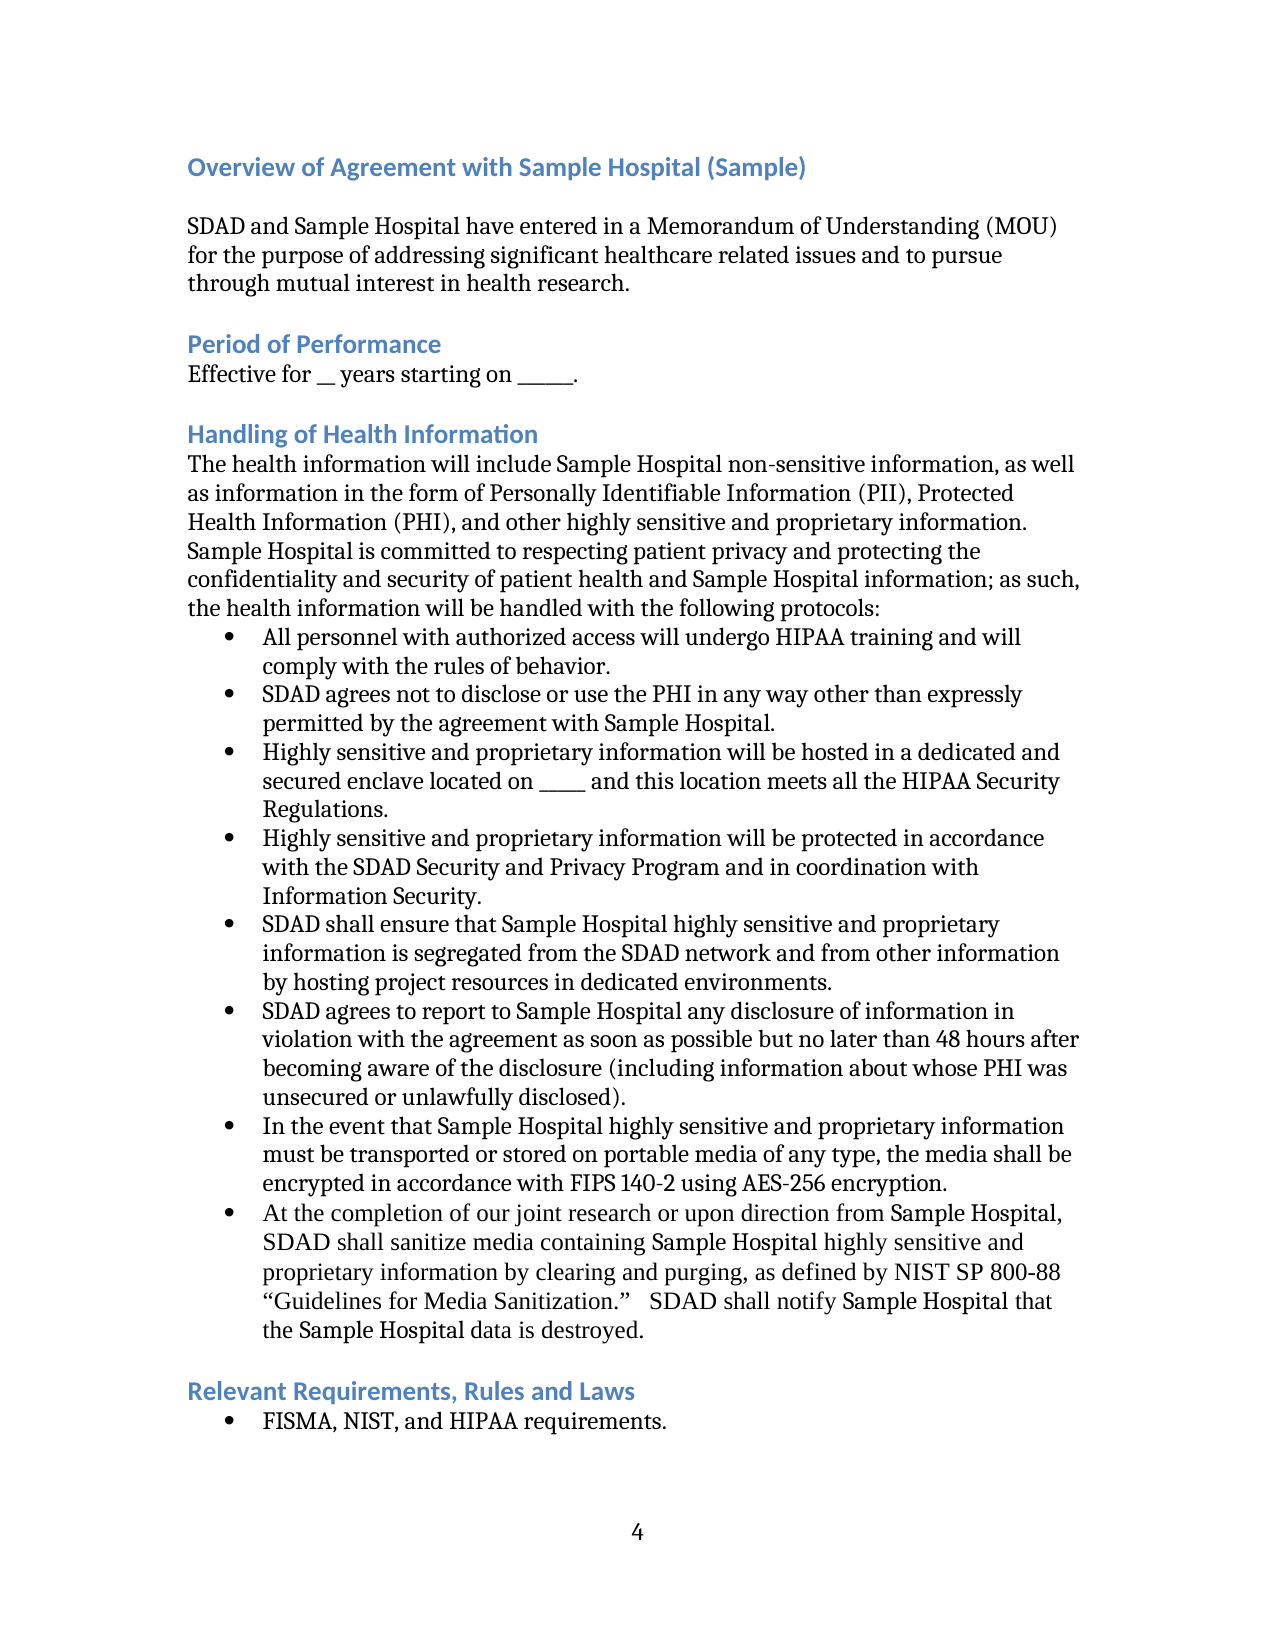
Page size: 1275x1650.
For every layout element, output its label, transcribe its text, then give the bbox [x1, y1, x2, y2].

list Highly sensitive and proprietary information will be protected in accordance with the SDAD Security and Privacy Program and in coordination with Information Security. [225, 824, 1087, 910]
text Handling of Health Information [187, 417, 1087, 450]
list In the event that Sample Hospital highly sensitive and proprietary information must be transported or stored on portable media of any type, the media shall be encrypted in accordance with FIPS 140-2 using AES-256 encryption. [225, 1112, 1087, 1198]
list Highly sensitive and proprietary information will be hosted in a dedicated and secured enclave located on _____ and this location meets all the HIPAA Security Regulations. [225, 738, 1087, 824]
text Relevant Requirements, Rules and Laws [187, 1374, 1087, 1407]
list FISMA, NIST, and HIPAA requirements. [225, 1407, 1087, 1435]
list SDAD agrees not to disclose or use the PHI in any way other than expressly permitted by the agreement with Sample Hospital. [225, 680, 1087, 738]
list SDAD agrees to report to Sample Hospital any disclosure of information in violation with the agreement as soon as possible but no later than 48 hours after becoming aware of the disclosure (including information about whose PHI was unsecured or unlawfully disclosed). [225, 997, 1087, 1112]
list At the completion of our joint research or upon direction from Sample Hospital, SDAD shall sanitize media containing Sample Hospital highly sensitive and proprietary information by clearing and purging, as defined by NIST SP 800-88 “Guidelines for Media Sanitization.” SDAD shall notify Sample Hospital that the Sample Hospital data is destroyed. [225, 1198, 1087, 1345]
text SDAD and Sample Hospital have entered in a Memorandum of Understanding (MOU) for the purpose of addressing significant healthcare related issues and to pursue through mutual interest in health research. [187, 212, 1087, 298]
text Period of Performance [187, 327, 1087, 360]
text The health information will include Sample Hospital non-sensitive information, as well as information in the form of Personally Identifiable Information (PII), Protected Health Information (PHI), and other highly sensitive and proprietary information. Sample Hospital is committed to respecting patient privacy and protecting the confidentiality and security of patient health and Sample Hospital information; as such, the health information will be handled with the following protocols: [187, 450, 1087, 623]
text Effective for __ years starting on ______. [187, 360, 1087, 388]
list All personnel with authorized access will undergo HIPAA training and will comply with the rules of behavior. [225, 623, 1087, 680]
subtitle Overview of Agreement with Sample Hospital (Sample) [187, 150, 1087, 183]
list SDAD shall ensure that Sample Hospital highly sensitive and proprietary information is segregated from the SDAD network and from other information by hosting project resources in dedicated environments. [225, 910, 1087, 997]
